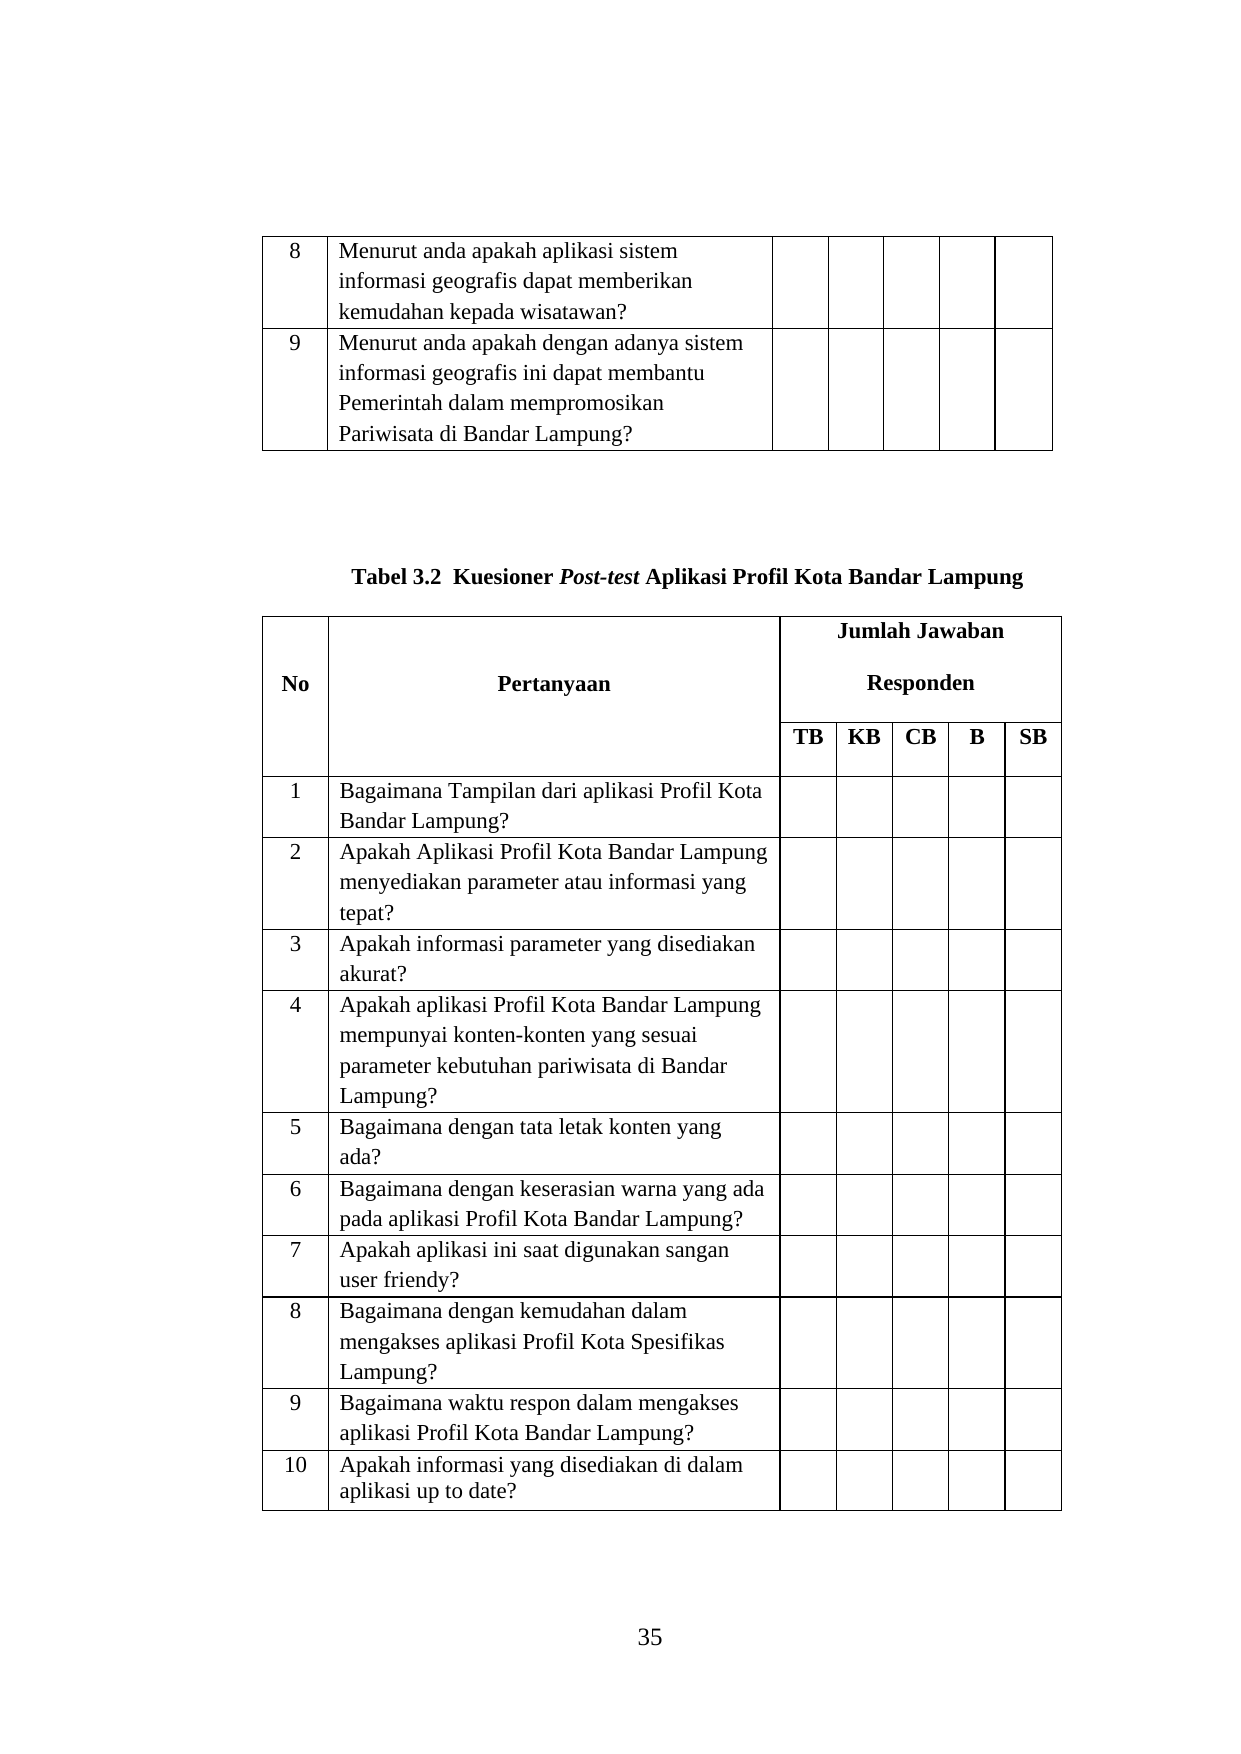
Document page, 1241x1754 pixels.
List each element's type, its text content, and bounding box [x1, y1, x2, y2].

table_cell [893, 838, 948, 929]
table_cell [837, 1389, 892, 1449]
table_cell [781, 1298, 836, 1388]
table_cell [949, 1298, 1004, 1388]
table_cell [781, 930, 836, 990]
table_cell Menurut anda apakah aplikasi sistem informasi geografis dapat memberikan kemudahan kepada wisatawan? [328, 237, 772, 328]
table_cell [949, 930, 1004, 990]
table_cell [1006, 930, 1061, 990]
table_cell Apakah informasi parameter yang disediakan akurat? [329, 930, 779, 990]
table_cell [837, 838, 892, 929]
table_cell [781, 1389, 836, 1449]
table_cell Bagaimana dengan keserasian warna yang ada pada aplikasi Profil Kota Bandar Lampung? [329, 1175, 779, 1235]
table_cell [837, 991, 892, 1112]
table_cell [837, 777, 892, 837]
table_cell [1006, 1175, 1061, 1235]
table_cell [829, 329, 883, 450]
table_cell [949, 1451, 1004, 1509]
table_cell [949, 991, 1004, 1112]
table_cell [1006, 1236, 1061, 1296]
table_cell Apakah aplikasi Profil Kota Bandar Lampung mempunyai konten-konten yang sesuai parameter kebutuhan pariwisata di Bandar Lampung? [329, 991, 779, 1112]
table_cell [781, 991, 836, 1112]
table_cell [773, 329, 828, 450]
table_cell 8 [263, 237, 327, 328]
table_cell Bagaimana dengan tata letak konten yang ada? [329, 1113, 779, 1173]
table_cell [781, 777, 836, 837]
table_cell [781, 1113, 836, 1173]
table_cell TB [781, 723, 836, 776]
table_cell 6 [263, 1175, 328, 1235]
table_cell [1006, 1451, 1061, 1509]
table_cell [893, 991, 948, 1112]
table_cell 10 [263, 1451, 328, 1509]
table_cell B [949, 723, 1004, 776]
table_cell [893, 1236, 948, 1296]
table_cell [940, 237, 994, 328]
table_cell [893, 777, 948, 837]
table_cell [837, 1451, 892, 1509]
table_cell Menurut anda apakah dengan adanya sistem informasi geografis ini dapat membantu Pemerintah dalam mempromosikan Pariwisata di Bandar Lampung? [328, 329, 772, 450]
table_cell 5 [263, 1113, 328, 1173]
table_cell 3 [263, 930, 328, 990]
table_cell [893, 1389, 948, 1449]
table_cell [949, 777, 1004, 837]
table_cell [1006, 777, 1061, 837]
table_cell 4 [263, 991, 328, 1112]
table_cell [893, 1175, 948, 1235]
table_cell 2 [263, 838, 328, 929]
table_cell [837, 1175, 892, 1235]
table_cell [884, 237, 939, 328]
table_cell [949, 1236, 1004, 1296]
table_cell [893, 930, 948, 990]
table_cell [996, 237, 1052, 328]
table_cell [1006, 1298, 1061, 1388]
table_cell [781, 838, 836, 929]
table_cell 7 [263, 1236, 328, 1296]
table_cell [949, 838, 1004, 929]
table_cell Apakah informasi yang disediakan di dalam aplikasi up to date? [329, 1451, 779, 1509]
table_cell [949, 1113, 1004, 1173]
list Tabel 3.2 Kuesioner Post-test Aplikasi Profil Kota Bandar Lampung [274, 563, 1063, 589]
table_cell [1006, 991, 1061, 1112]
table_cell 9 [263, 329, 327, 450]
table_header No [263, 617, 328, 776]
table_cell [949, 1389, 1004, 1449]
table_cell 8 [263, 1298, 328, 1388]
table_cell Apakah aplikasi ini saat digunakan sangan user friendy? [329, 1236, 779, 1296]
table_cell [781, 1236, 836, 1296]
table_header Pertanyaan [329, 617, 779, 776]
table_cell [893, 1451, 948, 1509]
table_cell [781, 1451, 836, 1509]
table_cell [893, 1113, 948, 1173]
table_cell [1006, 1113, 1061, 1173]
table_cell [996, 329, 1052, 450]
table_cell [837, 1113, 892, 1173]
table_cell [1006, 1389, 1061, 1449]
table_header Jumlah Jawaban Responden [781, 617, 1061, 722]
table_cell [781, 1175, 836, 1235]
table_cell Bagaimana Tampilan dari aplikasi Profil Kota Bandar Lampung? [329, 777, 779, 837]
table_cell [940, 329, 994, 450]
table_cell CB [893, 723, 948, 776]
table_cell [773, 237, 828, 328]
table_cell [837, 1298, 892, 1388]
table_cell Apakah Aplikasi Profil Kota Bandar Lampung menyediakan parameter atau informasi yang tepat? [329, 838, 779, 929]
table_cell [949, 1175, 1004, 1235]
table_cell SB [1006, 723, 1061, 776]
table_cell 9 [263, 1389, 328, 1449]
table_cell 1 [263, 777, 328, 837]
table_cell [1006, 838, 1061, 929]
table_cell [837, 930, 892, 990]
table_cell KB [837, 723, 892, 776]
table_cell [893, 1298, 948, 1388]
table_cell [884, 329, 939, 450]
table_cell [829, 237, 883, 328]
table_cell [837, 1236, 892, 1296]
table_cell Bagaimana dengan kemudahan dalam mengakses aplikasi Profil Kota Spesifikas Lampung? [329, 1298, 779, 1388]
table_cell Bagaimana waktu respon dalam mengakses aplikasi Profil Kota Bandar Lampung? [329, 1389, 779, 1449]
